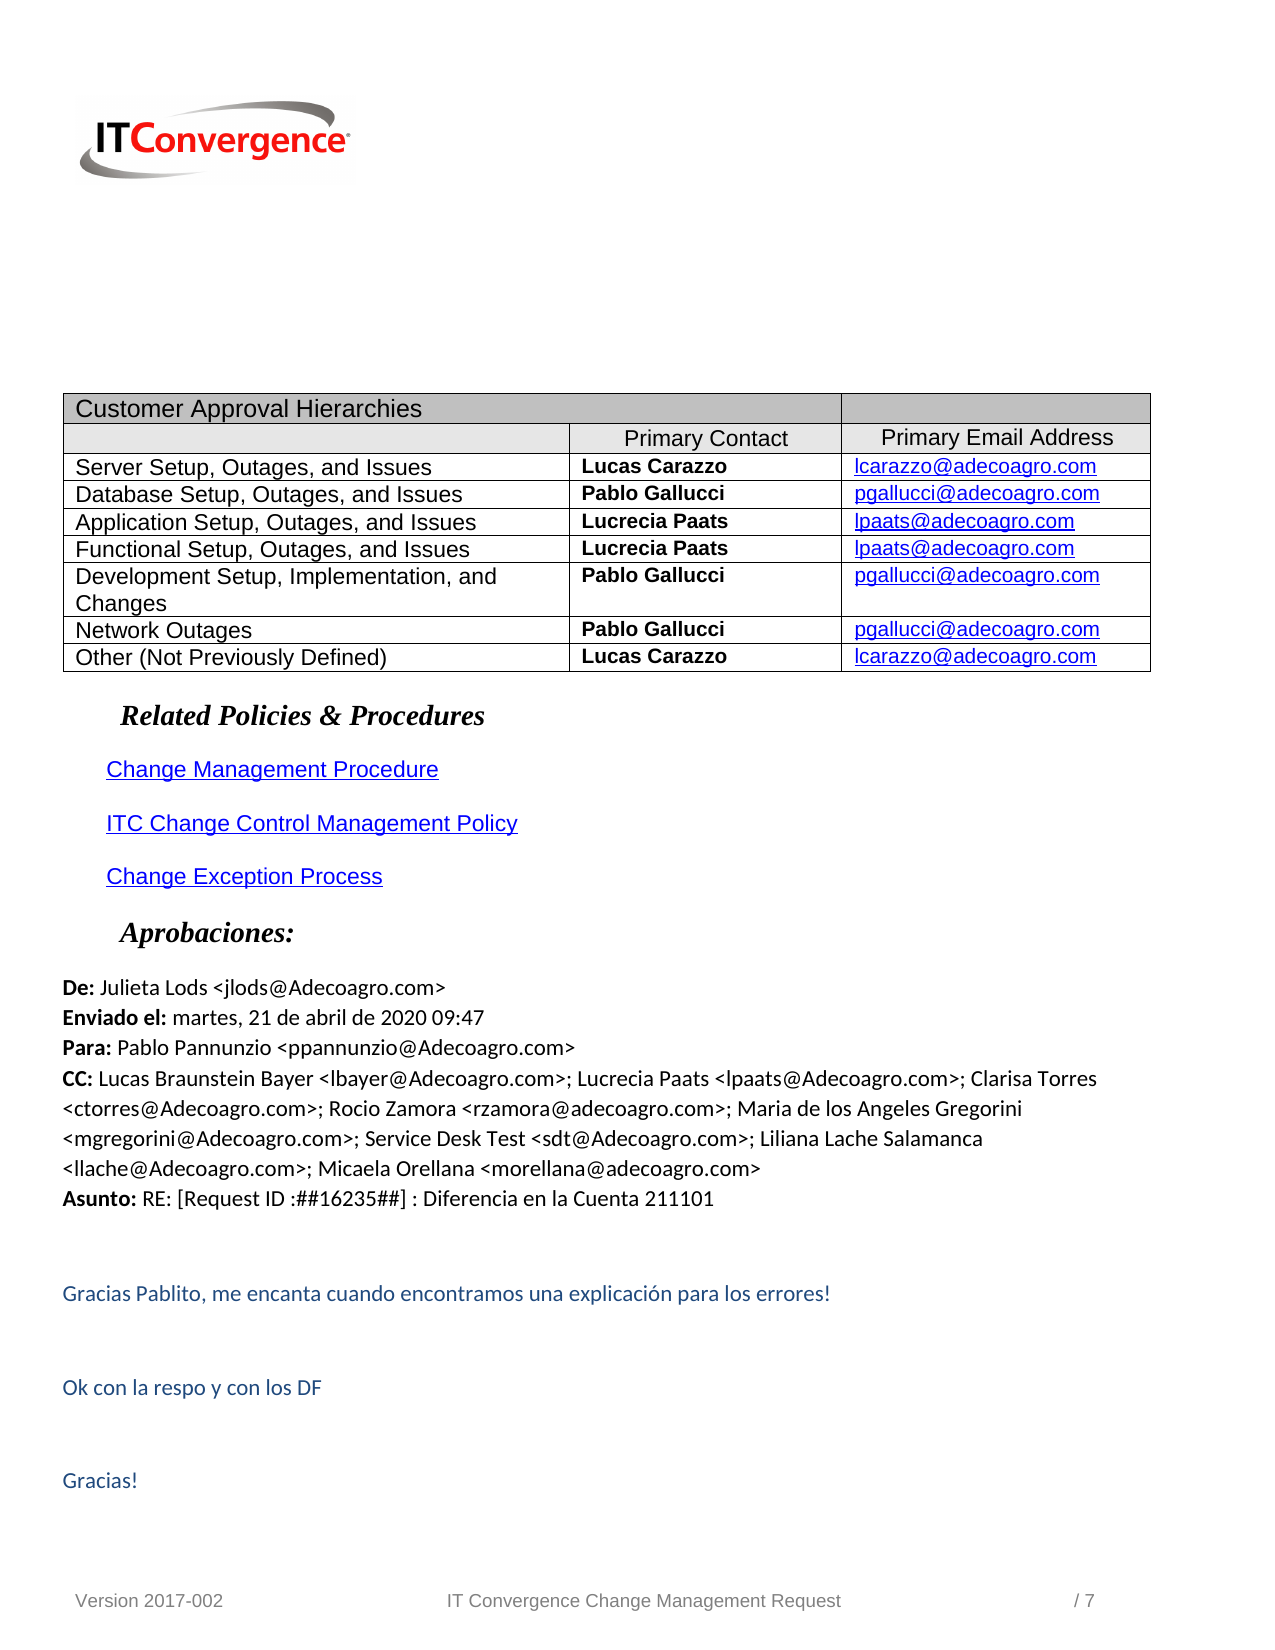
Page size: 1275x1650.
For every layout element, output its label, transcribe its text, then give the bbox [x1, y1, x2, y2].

table_header Customer Approval Hierarchies [64, 394, 841, 423]
text Change Management Procedure [75, 756, 1200, 782]
table_cell Database Setup, Outages, and Issues [64, 481, 569, 507]
table_cell Development Setup, Implementation, and Changes [64, 563, 569, 616]
text Related Policies & Procedures [120, 698, 1200, 732]
picture [75, 95, 357, 185]
table_cell lcarazzo@adecoagro.com [842, 644, 1150, 671]
text Gracias! [62, 1467, 1212, 1494]
table_cell Other (Not Previously Defined) [64, 644, 569, 671]
text De: Julieta Lods <jlods@Adecoagro.com> Enviado el: martes, 21 de abril de 2020 09:47 Para: Pablo Pannunzio <ppannunzio@Adecoagro.com> CC: Lucas Braunstein Bayer <lbayer@Adecoagro.com>; Lucrecia Paats <lpaats@Adecoagro.com>; Clarisa Torres <ctorres@Adecoagro.com>; Rocio Zamora <rzamora@adecoagro.com>; Maria de los Angeles Gregorini <mgregorini@Adecoagro.com>; Service Desk Test <sdt@Adecoagro.com>; Liliana Lache Salamanca <llache@Adecoagro.com>; Micaela Orellana <morellana@adecoagro.com> Asunto: RE: [Request ID :##16235##] : Diferencia en la Cuenta 211101 [62, 973, 1212, 1212]
table_cell Pablo Gallucci [570, 481, 841, 507]
table_cell Primary Contact [570, 424, 841, 453]
text Gracias Pablito, me encanta cuando encontramos una explicación para los errores! [62, 1279, 1212, 1307]
text Change Exception Process [75, 863, 1200, 889]
table_cell lcarazzo@adecoagro.com [842, 454, 1150, 480]
table_header [842, 394, 1150, 423]
text Aprobaciones: [120, 916, 1200, 949]
table_cell lpaats@adecoagro.com [842, 536, 1150, 562]
table_cell Application Setup, Outages, and Issues [64, 509, 569, 535]
table_cell pgallucci@adecoagro.com [842, 563, 1150, 616]
table_cell Lucrecia Paats [570, 536, 841, 562]
table_cell Pablo Gallucci [570, 617, 841, 643]
table_cell Lucas Carazzo [570, 644, 841, 671]
table_cell Server Setup, Outages, and Issues [64, 454, 569, 480]
table_cell Pablo Gallucci [570, 563, 841, 616]
table_cell Functional Setup, Outages, and Issues [64, 536, 569, 562]
text ITC Change Control Management Policy [75, 810, 1200, 836]
table_cell [64, 424, 569, 453]
table_cell Primary Email Address [842, 424, 1150, 453]
table_cell Lucas Carazzo [570, 454, 841, 480]
table_cell pgallucci@adecoagro.com [842, 617, 1150, 643]
table_cell Network Outages [64, 617, 569, 643]
table_cell lpaats@adecoagro.com [842, 509, 1150, 535]
text Ok con la respo y con los DF [62, 1373, 1212, 1401]
table_cell Lucrecia Paats [570, 509, 841, 535]
table_cell pgallucci@adecoagro.com [842, 481, 1150, 507]
